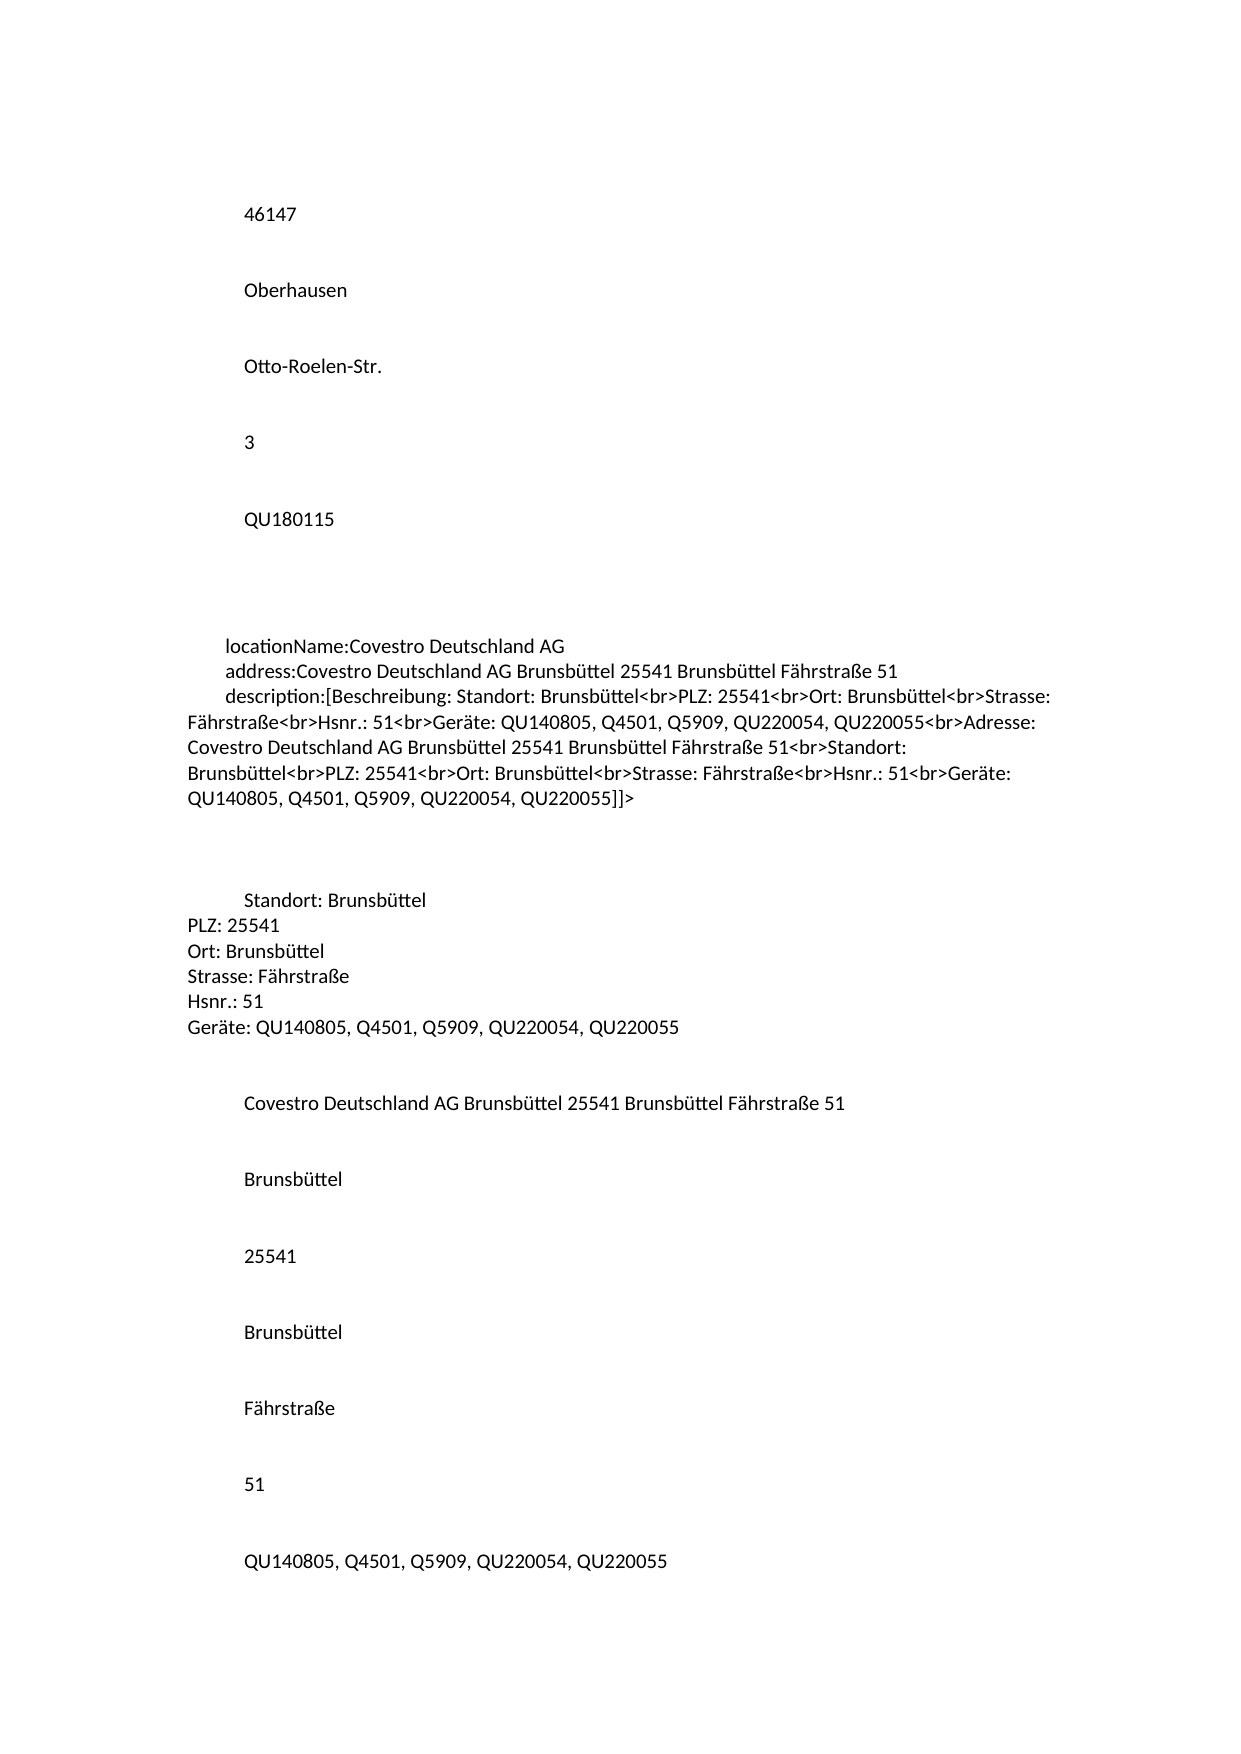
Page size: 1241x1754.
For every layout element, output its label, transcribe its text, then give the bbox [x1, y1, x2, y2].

text QU140805, Q4501, Q5909, QU220054, QU220055 [187, 1548, 1053, 1573]
text Geräte: QU140805, Q4501, Q5909, QU220054, QU220055 [187, 1014, 1053, 1039]
text Standort: Brunsbüttel [187, 887, 1053, 912]
text 25541 [187, 1243, 1053, 1268]
text address:Covestro Deutschland AG Brunsbüttel 25541 Brunsbüttel Fährstraße 51 [187, 658, 1053, 684]
text locationName:Covestro Deutschland AG [187, 633, 1053, 658]
text 46147 [187, 201, 1053, 226]
text PLZ: 25541 [187, 912, 1053, 938]
text Covestro Deutschland AG Brunsbüttel 25541 Brunsbüttel Fährstraße 51 [187, 1090, 1053, 1116]
text Hsnr.: 51 [187, 989, 1053, 1014]
text Oberhausen [187, 277, 1053, 302]
text QU180115 [187, 506, 1053, 531]
text Brunsbüttel [187, 1167, 1053, 1192]
text Ort: Brunsbüttel [187, 938, 1053, 963]
text Otto-Roelen-Str. [187, 353, 1053, 379]
text Brunsbüttel [187, 1319, 1053, 1344]
text Strasse: Fährstraße [187, 963, 1053, 989]
text description:[Beschreibung: Standort: Brunsbüttel<br>PLZ: 25541<br>Ort: Brunsbüttel<br>Strasse: Fährstraße<br>Hsnr.: 51<br>Geräte: QU140805, Q4501, Q5909, QU220054, QU220055<br>Adresse: Covestro Deutschland AG Brunsbüttel 25541 Brunsbüttel Fährstraße 51<br>Standort: Brunsbüttel<br>PLZ: 25541<br>Ort: Brunsbüttel<br>Strasse: Fährstraße<br>Hsnr.: 51<br>Geräte: QU140805, Q4501, Q5909, QU220054, QU220055]]> [187, 684, 1053, 811]
text 51 [187, 1472, 1053, 1497]
text Fährstraße [187, 1395, 1053, 1421]
text 3 [187, 429, 1053, 455]
